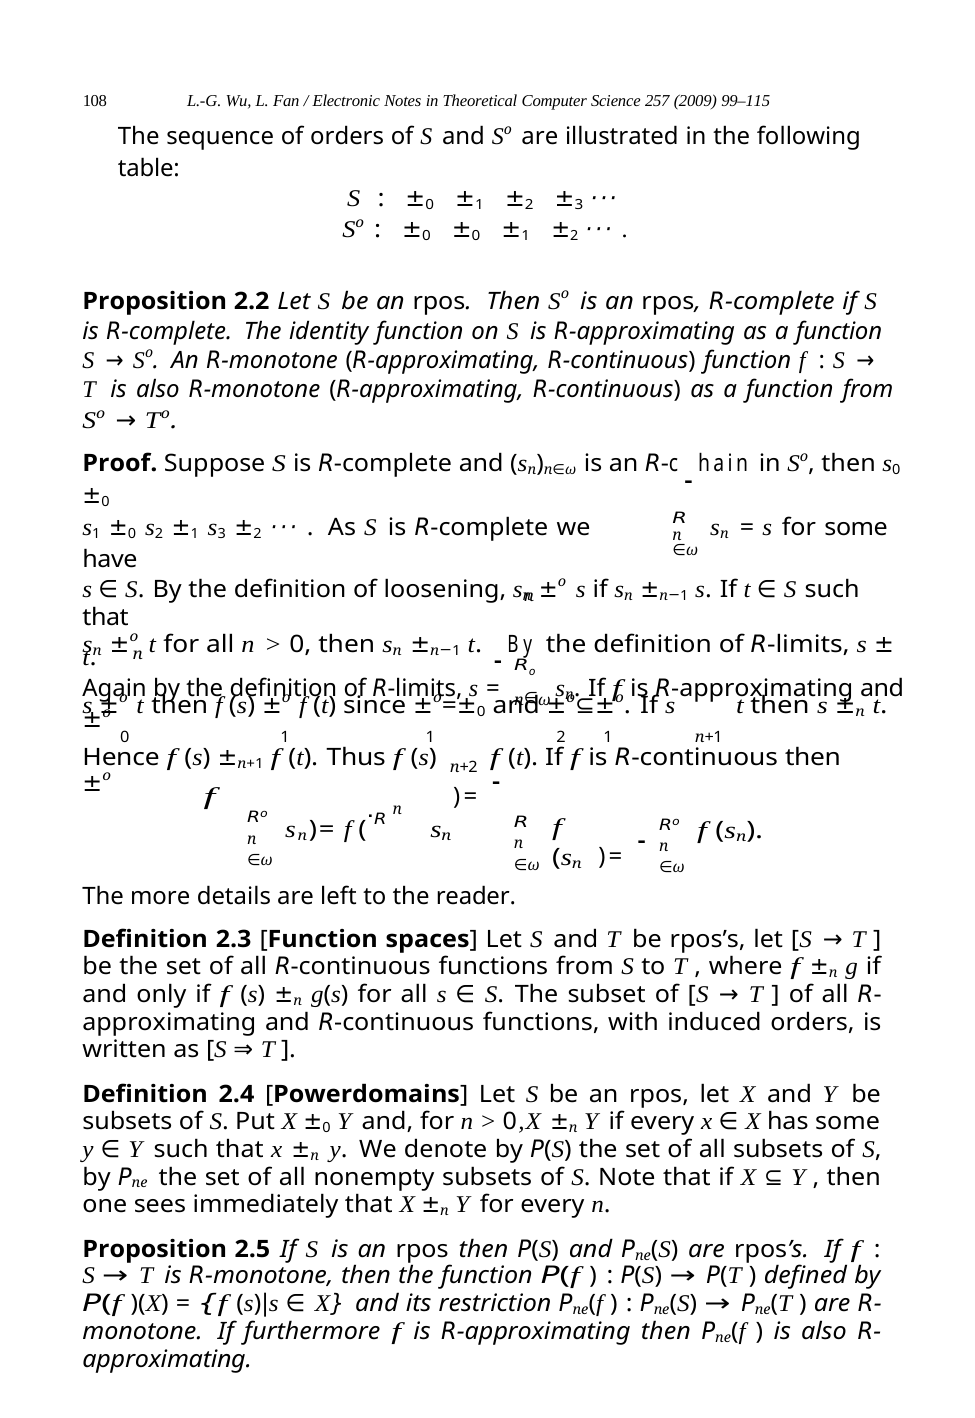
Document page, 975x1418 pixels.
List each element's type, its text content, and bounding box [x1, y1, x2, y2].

text s1 ±0 s2 ±1 s3 ±2 ··· . As S is R-complete we have [82, 510, 646, 574]
text Again by the definition of R-limits, s = n∈ω sn. If f is R-approximating and [82, 676, 904, 702]
text is R-complete. The identity function on S is R-approximating as a function [82, 316, 904, 345]
text Proof. Suppose S is R-complete and (sn)n∈ω is an R-c.hain in So, then s0 ±0 [82, 446, 904, 510]
text Definition 2.4 [Powerdomains] Let S be an rpos, let X and Y be subsets of S. Put X ±0 Y and, for n > 0,X ±n Y if every x ∈ X has some y ∈ Y such that x ±n y. We denote by P(S) the set of all subsets of S, by Pne the set of all nonempty subsets of S. Note that if X ⊆ Y , then one sees immediately that X ±n Y for every n. [82, 1081, 881, 1220]
text f (t). If f is R-continuous then [489, 745, 904, 771]
text n∈ω [659, 835, 691, 877]
text Ro [659, 811, 691, 834]
text 0 1 1 2 1 n+1 [120, 731, 904, 745]
text The more details are left to the reader. [82, 877, 904, 911]
text f (sn). [697, 813, 904, 845]
text Proposition 2.2 Let S be an rpos. Then So is an rpos, R-complete if S [82, 283, 904, 316]
text Hence f (s) ±n+1 f (t). Thus f (s) ±o [82, 745, 462, 796]
text S : ±0 ±1 ±2 ±3 ··· [71, 182, 892, 212]
text R [514, 813, 546, 832]
text s ∈ S. By the definition of loosening, sn ±o s if sn ±n−1 s. If t ∈ S such that [82, 574, 904, 631]
text n∈ω [247, 828, 279, 870]
text sn)= f (.R sn [285, 803, 452, 846]
text sn ±o t for all n > 0, then sn ±n−1 t. .By the definition of R-limits, s ± t. [82, 635, 904, 673]
text s ±o t then f (s) ±o f (t) since ±o=±0 and ±o⊆±o. If s ±o [82, 702, 707, 731]
text T is also R-monotone (R-approximating, R-continuous) as a function from [82, 374, 904, 403]
text Definition 2.3 [Function spaces] Let S and T be rpos’s, let [S → T ] be the set of all R-continuous functions from S to T , where f ±n g if and only if f (s) ±n g(s) for all s ∈ S. The subset of [S → T ] of all R-approximating and R-continuous functions, with induced orders, is written as [S ⇒ T ]. [82, 926, 881, 1065]
text f (sn [552, 813, 597, 873]
text The sequence of orders of S and So are illustrated in the following table: [118, 119, 904, 182]
text n∈ω [514, 832, 546, 875]
text sn = s for some [710, 510, 904, 541]
text t then s ±n t. [736, 702, 904, 716]
text So → To. [82, 403, 904, 435]
text Ro [247, 803, 279, 826]
text S → So. An R-monotone (R-approximating, R-continuous) function f : S → [82, 345, 904, 374]
text n∈ω [672, 527, 704, 559]
text R [672, 510, 704, 527]
text So : ±0 ±0 ±1 ±2 ··· . [71, 212, 900, 244]
text Proposition 2.5 If S is an rpos then P(S) and Pne(S) are rpos’s. If f : S → T is R-monotone, then the function P(f ) : P(S) → P(T ) deﬁned by P(f )(X) = {f (s)|s ∈ X} and its restriction Pne(f ) : Pne(S) → Pne(T ) are R-monotone. If furthermore f is R-approximating then Pne(f ) is also R- approximating. [82, 1235, 881, 1374]
